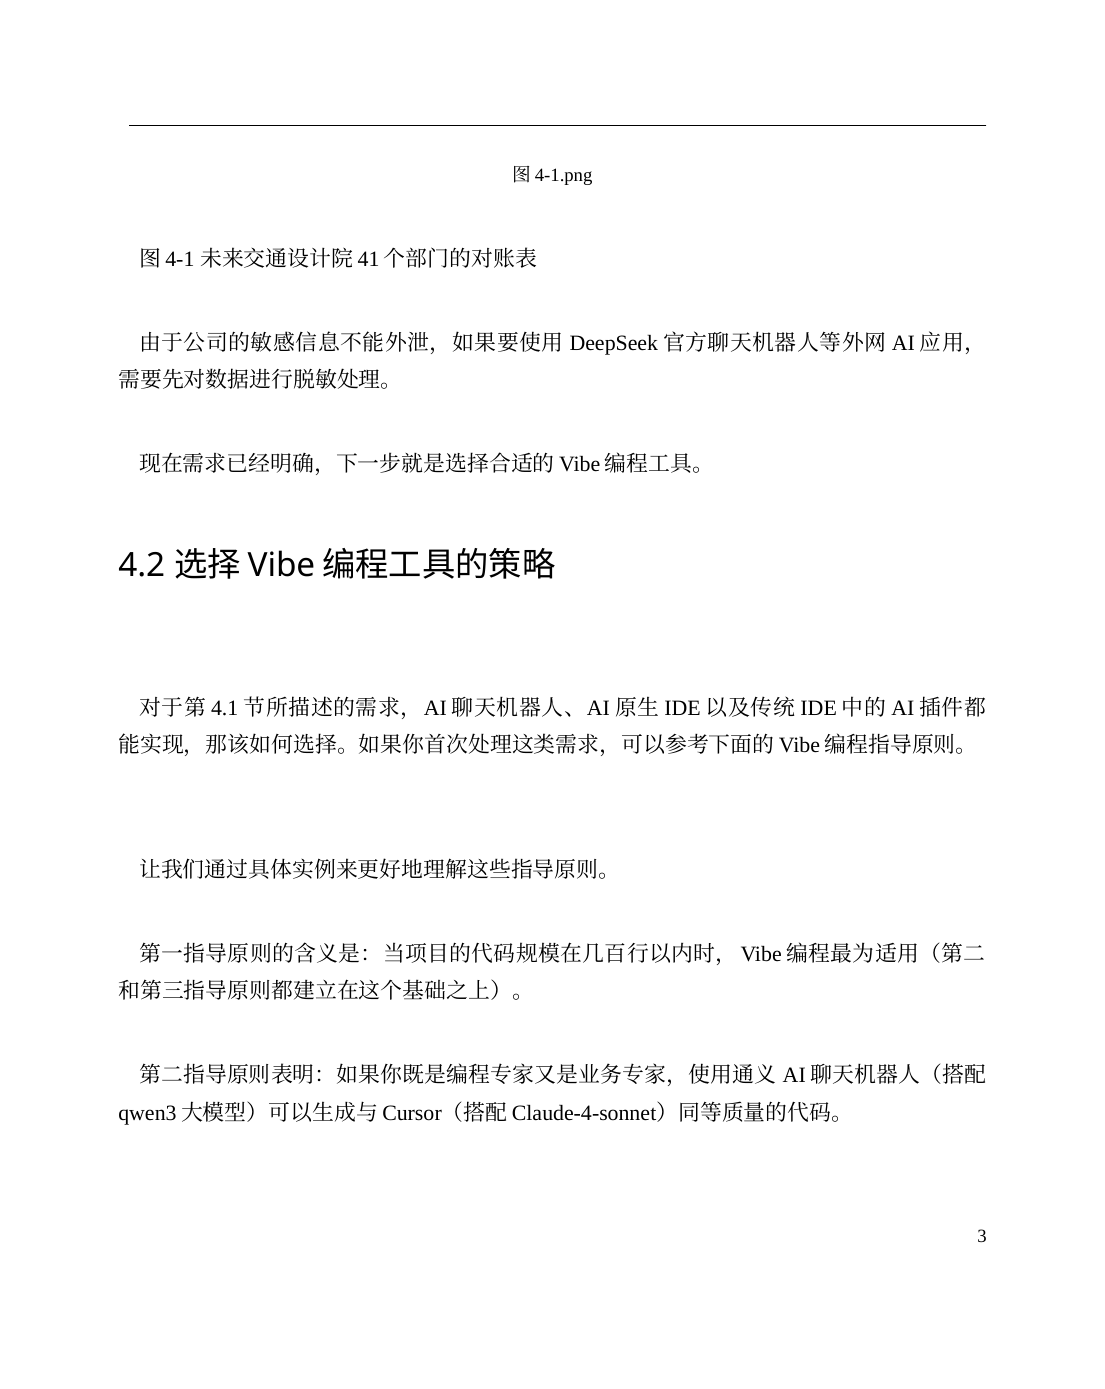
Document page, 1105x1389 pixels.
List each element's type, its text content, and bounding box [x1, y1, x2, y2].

text 由于公司的敏感信息不能外泄，如果要使用DeepSeek官方聊天机器人等外网AI应用，需要先对数据进行脱敏处理。 [118, 324, 986, 394]
text 对于第4.1节所描述的需求，AI聊天机器人、AI原生IDE以及传统IDE中的AI插件都能实现，那该如何选择。如果你首次处理这类需求，可以参考下面的Vibe编程指导原则。 [118, 689, 986, 759]
text 现在需求已经明确，下一步就是选择合适的Vibe编程工具。 [118, 445, 986, 478]
text 第二指导原则表明：如果你既是编程专家又是业务专家，使用通义AI聊天机器人（搭配qwen3大模型）可以生成与Cursor（搭配Claude-4-sonnet）同等质量的代码。 [118, 1057, 986, 1127]
subtitle 4.2 选择Vibe编程工具的策略 [118, 529, 986, 594]
text 第一指导原则的含义是：当项目的代码规模在几百行以内时，Vibe编程最为适用（第二和第三指导原则都建立在这个基础之上）。 [118, 936, 986, 1006]
text 让我们通过具体实例来更好地理解这些指导原则。 [118, 852, 986, 884]
text 图4-1 未来交通设计院41个部门的对账表 [118, 240, 986, 273]
text 图4-1.png [118, 157, 986, 190]
